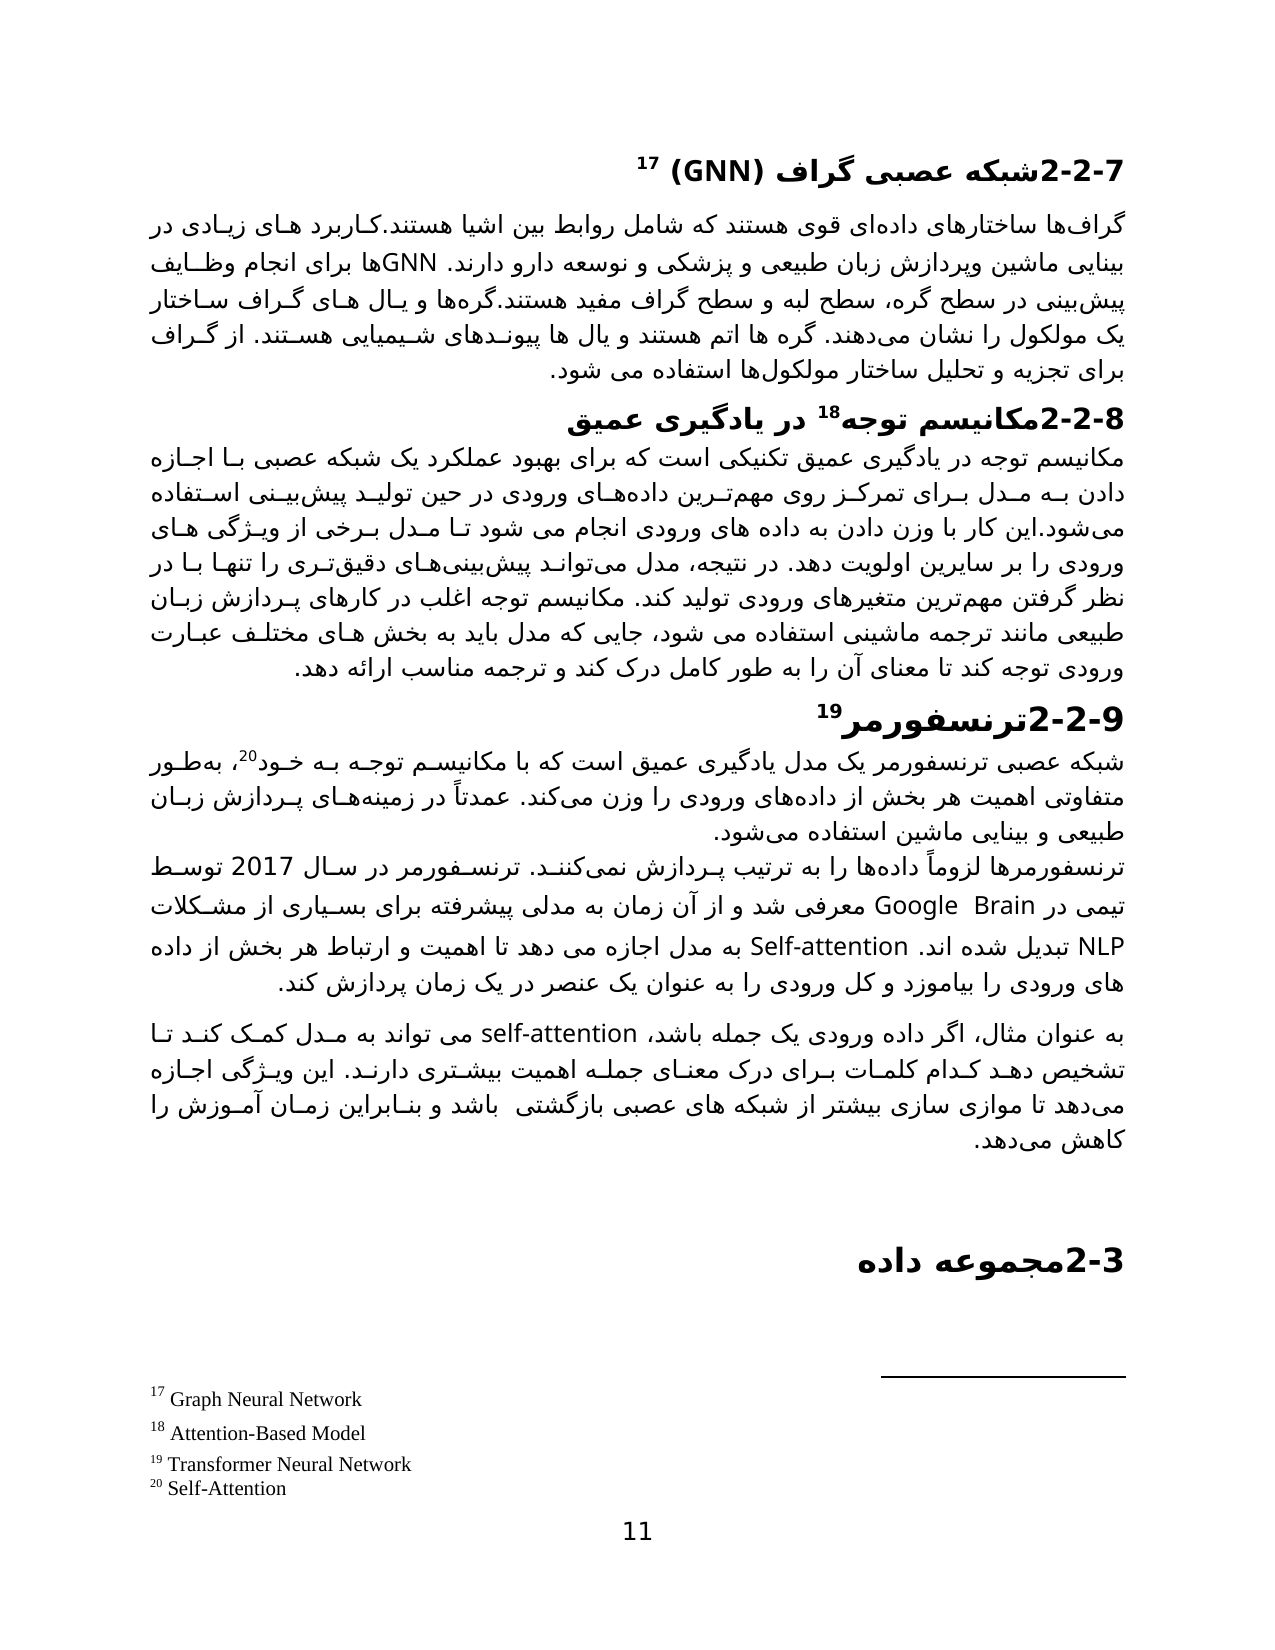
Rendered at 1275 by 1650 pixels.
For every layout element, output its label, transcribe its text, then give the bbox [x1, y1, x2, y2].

text به عنوان مثال، اگر داده ورودی یک جمله باشد، self-attention می تواند به مدل کمک کند تا تشخیص دهد کدام کلمات برای درک معنای جمله اهمیت بیشتری دارند. این ویژگی اجازه می‌دهد تا موازی سازی بیشتر از شبکه های عصبی بازگشتی باشد و بنابراین زمان آموزش را کاهش می‌دهد. [150, 1119, 1125, 1154]
text شبکه عصبی ترنسفورمر یک مدل یادگیری عمیق است که با مکانیسم توجه به خود، به‌طور متفاوتی اهمیت هر بخش از داده‌های ورودی را وزن می‌کند. عمدتاً در زمینه‌های پردازش زبان طبیعی و بینایی ماشین استفاده می‌شود. [150, 811, 1125, 846]
text گراف‌ها ساختارهای داده‌ای قوی هستند که شامل روابط بین اشیا هستند.کاربرد های زیادی در بینایی ماشین وپردازش زبان طبیعی و پزشکی و نوسعه دارو دارند. GNN‌ها برای انجام وظایف پیش‌بینی در سطح گره، سطح لبه و سطح گراف مفید هستند.گره‌ها و یال ‌های گراف ساختار یک مولکول را نشان می‌دهند. گره ها اتم هستند و یال ها پیوندهای شیمیایی هستند. از گراف برای تجزیه و تحلیل ساختار مولکول‌ها استفاده می شود. [150, 349, 1125, 384]
text به عنوان مثال، اگر داده ورودی یک جمله باشد، self-attention می تواند به مدل کمک کند تا تشخیص دهد کدام کلمات برای درک معنای جمله اهمیت بیشتری دارند. این ویژگی اجازه می‌دهد تا موازی سازی بیشتر از شبکه های عصبی بازگشتی باشد و بنابراین زمان آموزش را کاهش می‌دهد. [150, 1016, 1125, 1090]
text ترنسفورمرها لزوماً داده‌ها را به ترتیب پردازش نمی‌کنند. ترنسفورمر در سال 2017 توسط تیمی در Google Brain معرفی شد و از آن زمان به مدلی پیشرفته برای بسیاری از مشکلات NLP تبدیل شده اند. Self-attention به مدل اجازه می دهد تا اهمیت و ارتباط هر بخش از داده های ورودی را بیاموزد و کل ورودی را به عنوان یک عنصر در یک زمان پردازش کند. [150, 852, 1125, 997]
text 2-2-7شبکه عصبی گراف (GNN) [150, 150, 683, 190]
text 2-2-9ترنسفورمر [150, 701, 1125, 739]
text گراف‌ها ساختارهای داده‌ای قوی هستند که شامل روابط بین اشیا هستند.کاربرد های زیادی در بینایی ماشین وپردازش زبان طبیعی و پزشکی و نوسعه دارو دارند. GNN‌ها برای انجام وظایف پیش‌بینی در سطح گره، سطح لبه و سطح گراف مفید هستند.گره‌ها و یال ‌های گراف ساختار یک مولکول را نشان می‌دهند. گره ها اتم هستند و یال ها پیوندهای شیمیایی هستند. از گراف برای تجزیه و تحلیل ساختار مولکول‌ها استفاده می شود. [150, 239, 1125, 285]
text 2-2-8مکانیسم توجه در یادگیری عمیق [150, 402, 1125, 436]
text 2-3مجموعه داده [150, 1242, 1125, 1281]
text شبکه عصبی ترنسفورمر یک مدل یادگیری عمیق است که با مکانیسم توجه به خود، به‌طور متفاوتی اهمیت هر بخش از داده‌های ورودی را وزن می‌کند. عمدتاً در زمینه‌های پردازش زبان طبیعی و بینایی ماشین استفاده می‌شود. [150, 747, 1125, 782]
text مکانیسم توجه در یادگیری عمیق تکنیکی است که برای بهبود عملکرد یک شبکه عصبی با اجازه دادن به مدل برای تمرکز روی مهم‌ترین داده‌های ورودی در حین تولید پیش‌بینی استفاده می‌شود.این کار با وزن دادن به داده های ورودی انجام می شود تا مدل برخی از ویژگی های ورودی را بر سایرین اولویت دهد. در نتیجه، مدل می‌تواند پیش‌بینی‌های دقیق‌تری را تنها با در نظر گرفتن مهم‌ترین متغیرهای ورودی تولید کند. مکانیسم توجه اغلب در کارهای پردازش زبان طبیعی مانند ترجمه ماشینی استفاده می شود، جایی که مدل باید به بخش های مختلف عبارت ورودی توجه کند تا معنای آن را به طور کامل درک کند و ترجمه مناسب ارائه دهد. [150, 443, 1125, 618]
